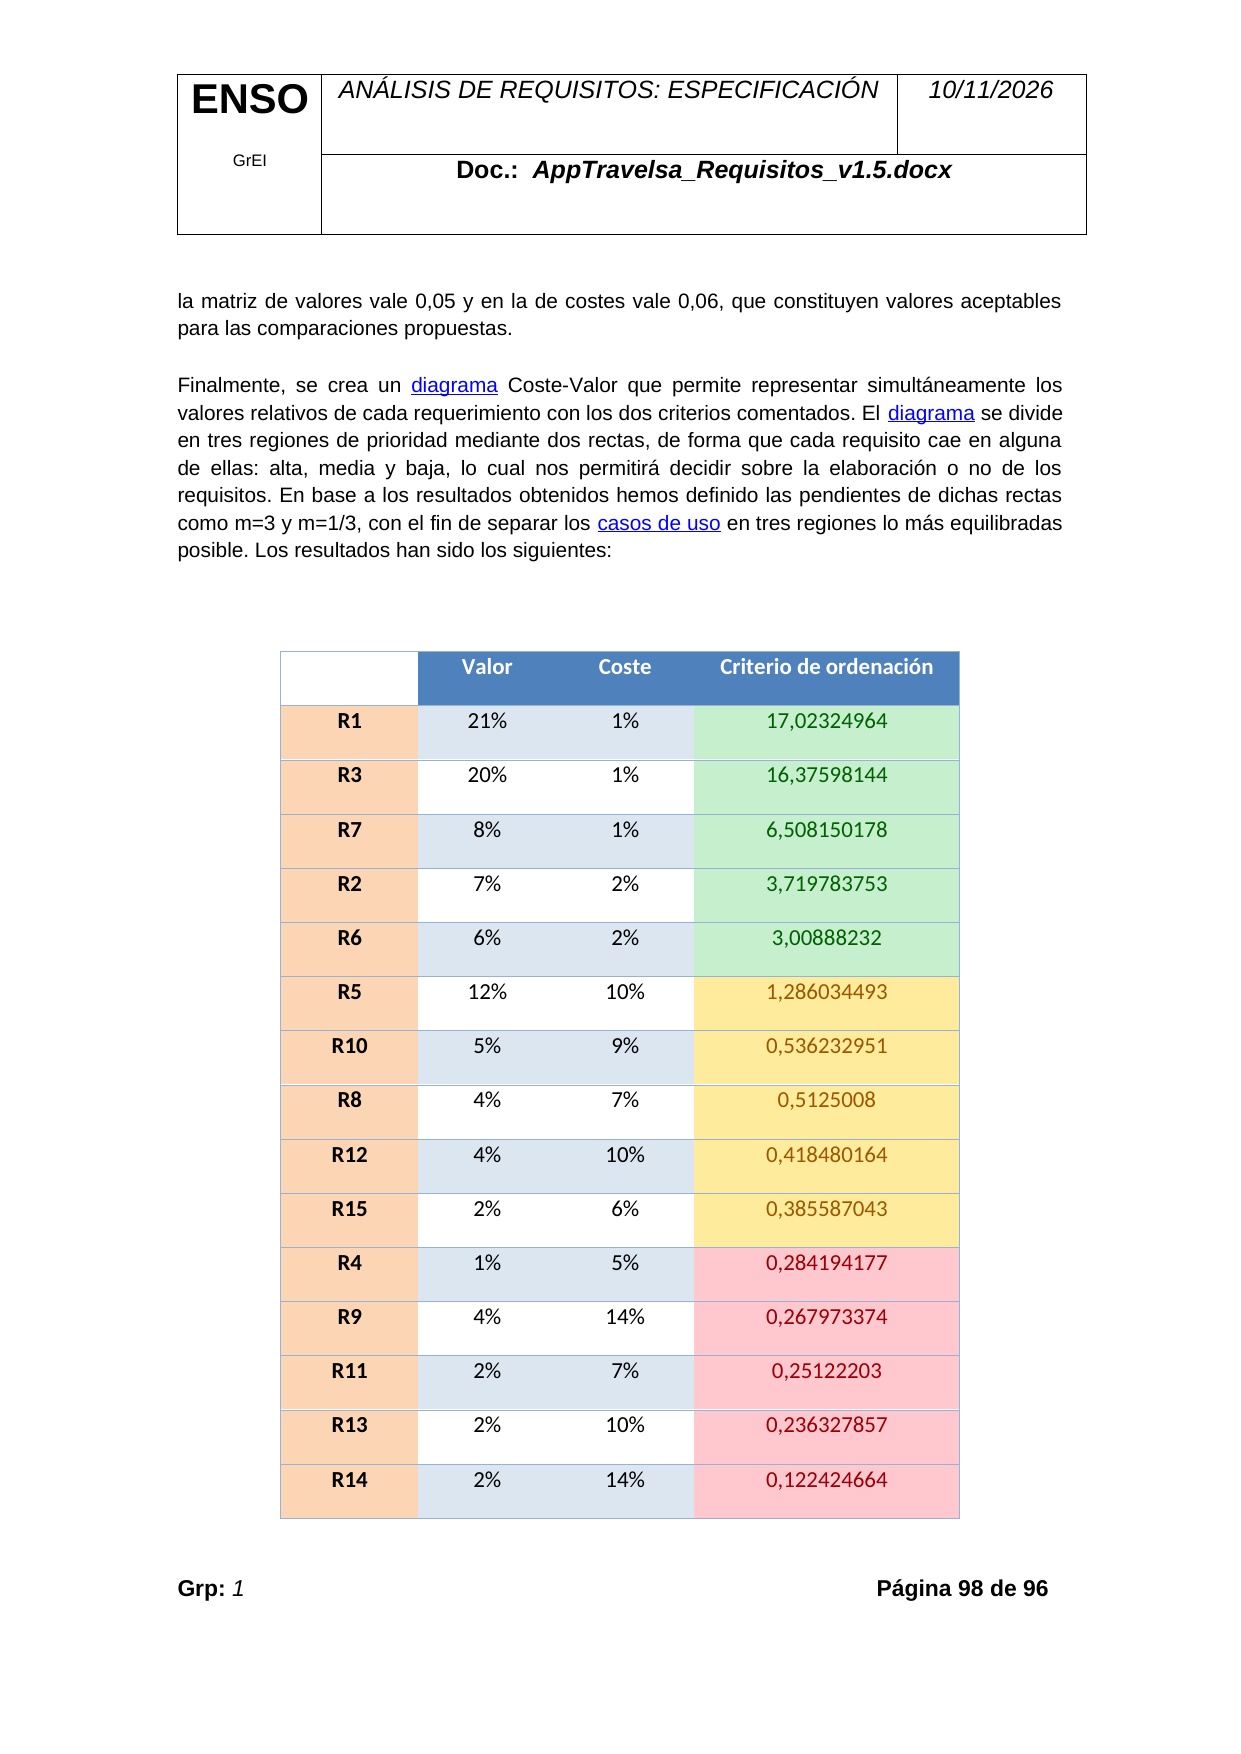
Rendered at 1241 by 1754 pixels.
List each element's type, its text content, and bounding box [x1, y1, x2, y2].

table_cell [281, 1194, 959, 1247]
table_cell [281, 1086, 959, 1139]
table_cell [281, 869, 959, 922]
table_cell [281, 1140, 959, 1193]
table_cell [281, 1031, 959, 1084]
text Finalmente, se crea un diagrama Coste-Valor que permite representar simultáneamente los valores relativos de cada requerimiento con los dos criterios comentados. El diagrama se divide en tres regiones de prioridad mediante dos rectas, de forma que cada requisito cae en alguna de ellas: alta, media y baja, lo cual nos permitirá decidir sobre la elaboración o no de los requisitos. En base a los resultados obtenidos hemos definido las pendientes de dichas rectas como m=3 y m=1/3, con el fin de separar los casos de uso en tres regiones lo más equilibradas posible. Los resultados han sido los siguientes: [177, 373, 1063, 562]
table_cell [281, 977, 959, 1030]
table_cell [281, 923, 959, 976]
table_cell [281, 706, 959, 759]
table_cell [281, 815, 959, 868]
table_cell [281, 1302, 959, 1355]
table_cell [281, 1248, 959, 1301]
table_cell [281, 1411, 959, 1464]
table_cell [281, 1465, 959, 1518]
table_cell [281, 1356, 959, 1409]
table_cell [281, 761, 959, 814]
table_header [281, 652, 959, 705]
